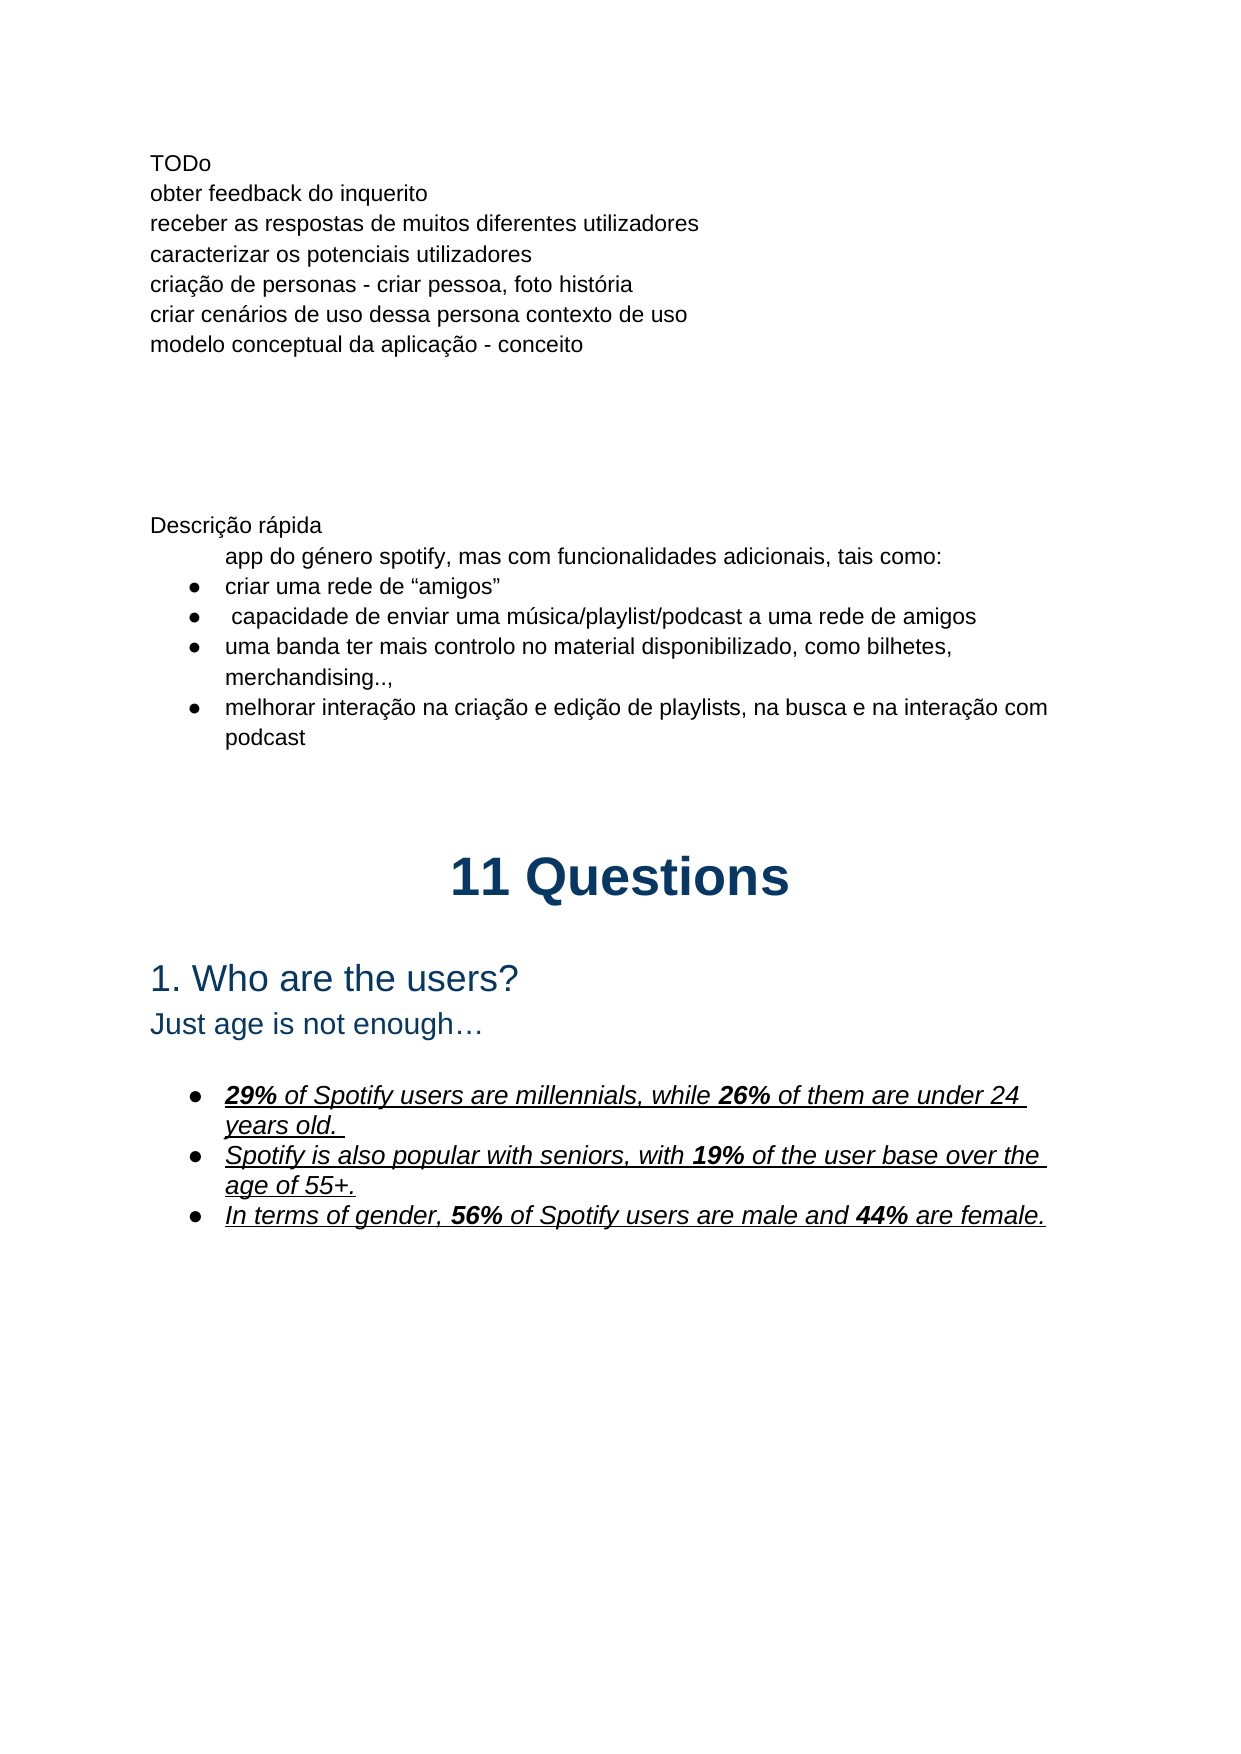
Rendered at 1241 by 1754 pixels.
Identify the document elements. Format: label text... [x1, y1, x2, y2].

text app do género spotify, mas com funcionalidades adicionais, tais como: [150, 543, 1090, 569]
list Spotify is also popular with seniors, with 19% of the user base over the age of 55+. [187, 1140, 1090, 1200]
text caracterizar os potenciais utilizadores [150, 241, 1090, 267]
list capacidade de enviar uma música/playlist/podcast a uma rede de amigos [187, 603, 1090, 629]
text 11 Questions [150, 845, 1090, 907]
text Just age is not enough… [150, 1006, 1090, 1041]
text 1. Who are the users? [150, 956, 1090, 999]
text obter feedback do inquerito [150, 180, 1090, 207]
list uma banda ter mais controlo no material disponibilizado, como bilhetes, merchandising.., [187, 633, 1090, 690]
list criar uma rede de “amigos” [187, 573, 1090, 599]
text Descrição rápida [150, 512, 1090, 539]
list In terms of gender, 56% of Spotify users are male and 44% are female. [187, 1200, 1090, 1230]
text criação de personas - criar pessoa, foto história [150, 271, 1090, 297]
text criar cenários de uso dessa persona contexto de uso [150, 301, 1090, 327]
text modelo conceptual da aplicação - conceito [150, 331, 1090, 358]
text TODo [150, 150, 1090, 176]
list 29% of Spotify users are millennials, while 26% of them are under 24 years old. [187, 1080, 1090, 1140]
list melhorar interação na criação e edição de playlists, na busca e na interação com podcast [187, 694, 1090, 750]
text receber as respostas de muitos diferentes utilizadores [150, 210, 1090, 237]
